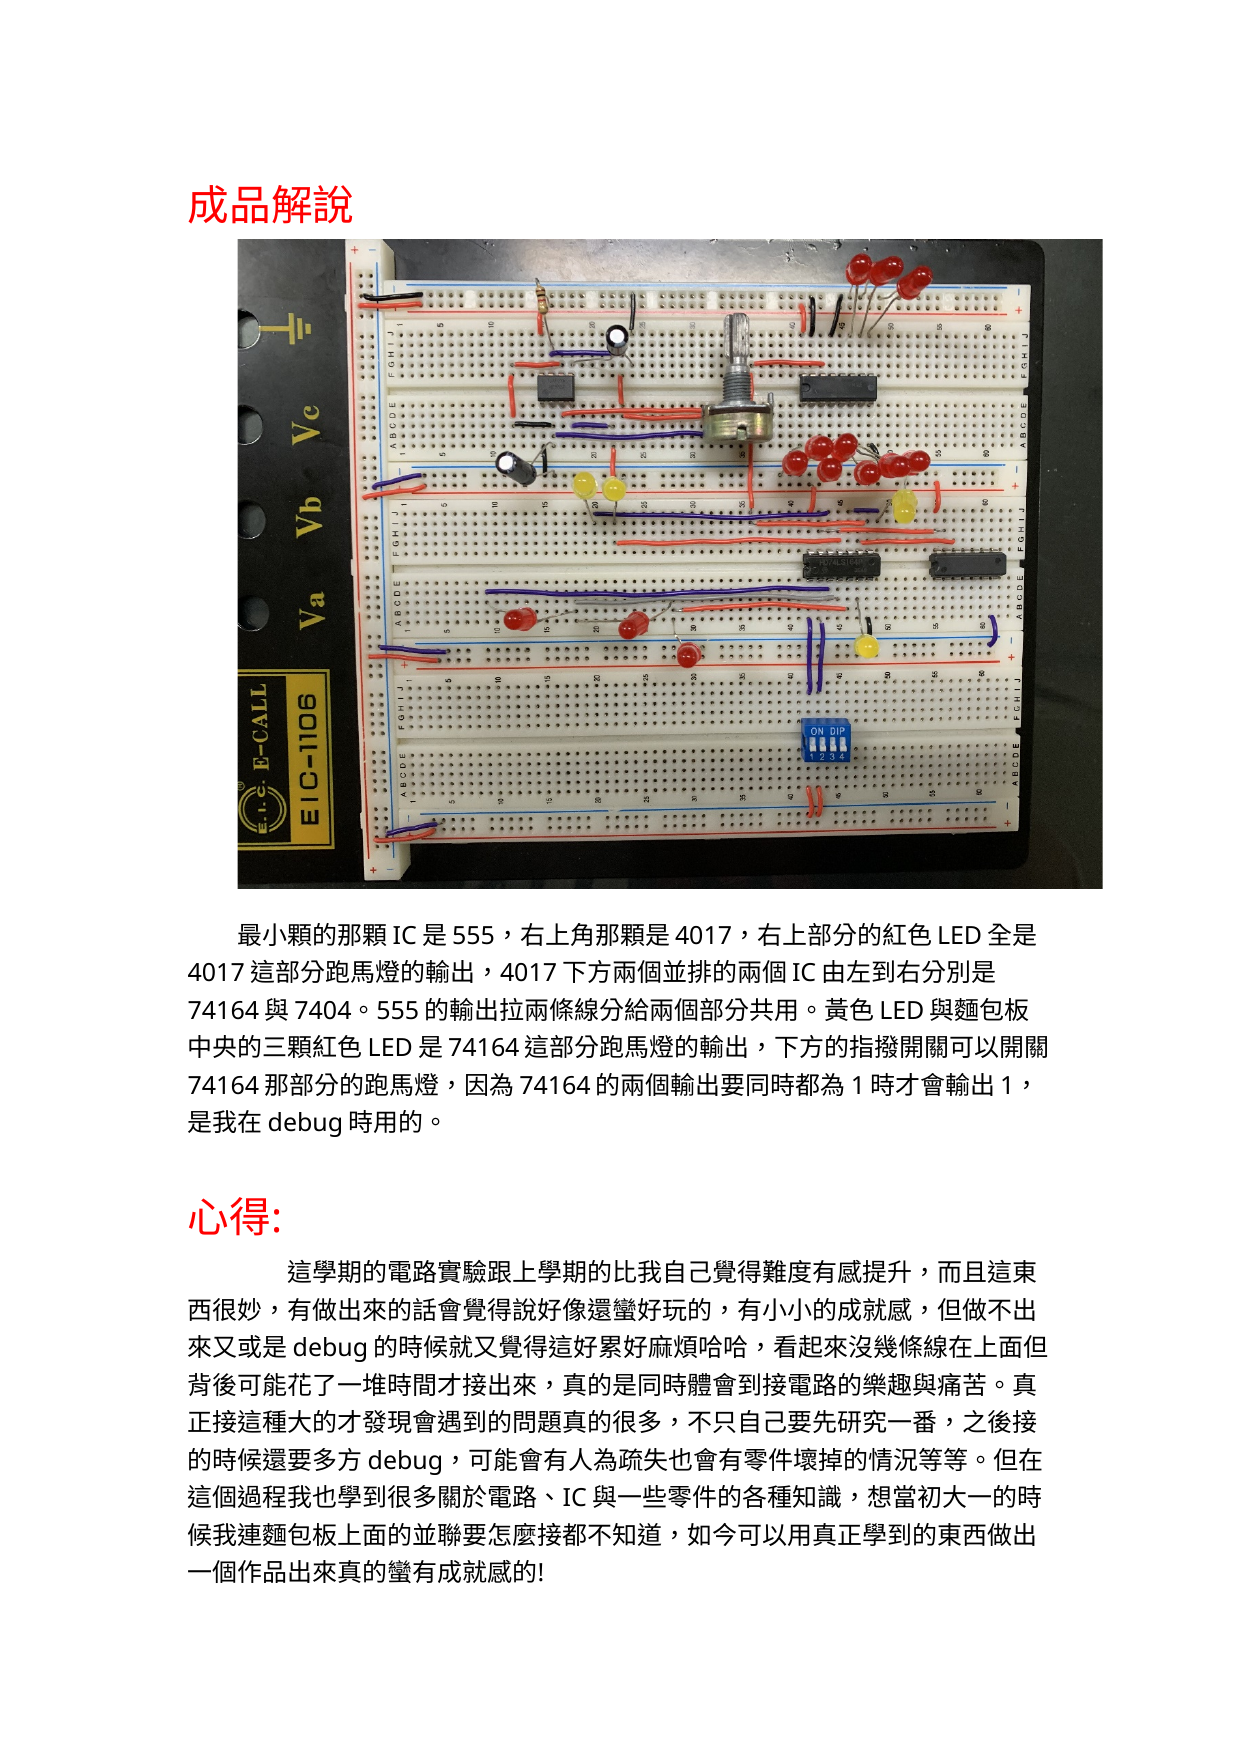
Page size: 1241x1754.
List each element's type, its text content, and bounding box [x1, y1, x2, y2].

text 心得: [187, 1177, 1053, 1252]
picture [237, 239, 1103, 889]
text 成品解說 [187, 164, 969, 239]
text 最小顆的那顆IC是555，右上角那顆是4017，右上部分的紅色LED全是4017這部分跑馬燈的輸出，4017下方兩個並排的兩個IC由左到右分別是74164與7404。555的輸出拉兩條線分給兩個部分共用。黃色LED與麵包板中央的三顆紅色LED是74164這部分跑馬燈的輸出，下方的指撥開關可以開關74164那部分的跑馬燈，因為74164的兩個輸出要同時都為1時才會輸出1，是我在debug時用的。 [187, 914, 1053, 1139]
text 這學期的電路實驗跟上學期的比我自己覺得難度有感提升，而且這東西很妙，有做出來的話會覺得說好像還蠻好玩的，有小小的成就感，但做不出來又或是debug的時候就又覺得這好累好麻煩哈哈，看起來沒幾條線在上面但背後可能花了一堆時間才接出來，真的是同時體會到接電路的樂趣與痛苦。真正接這種大的才發現會遇到的問題真的很多，不只自己要先研究一番，之後接的時候還要多方debug，可能會有人為疏失也會有零件壞掉的情況等等。但在這個過程我也學到很多關於電路、IC與一些零件的各種知識，想當初大一的時候我連麵包板上面的並聯要怎麼接都不知道，如今可以用真正學到的東西做出一個作品出來真的蠻有成就感的! [187, 1252, 1053, 1589]
